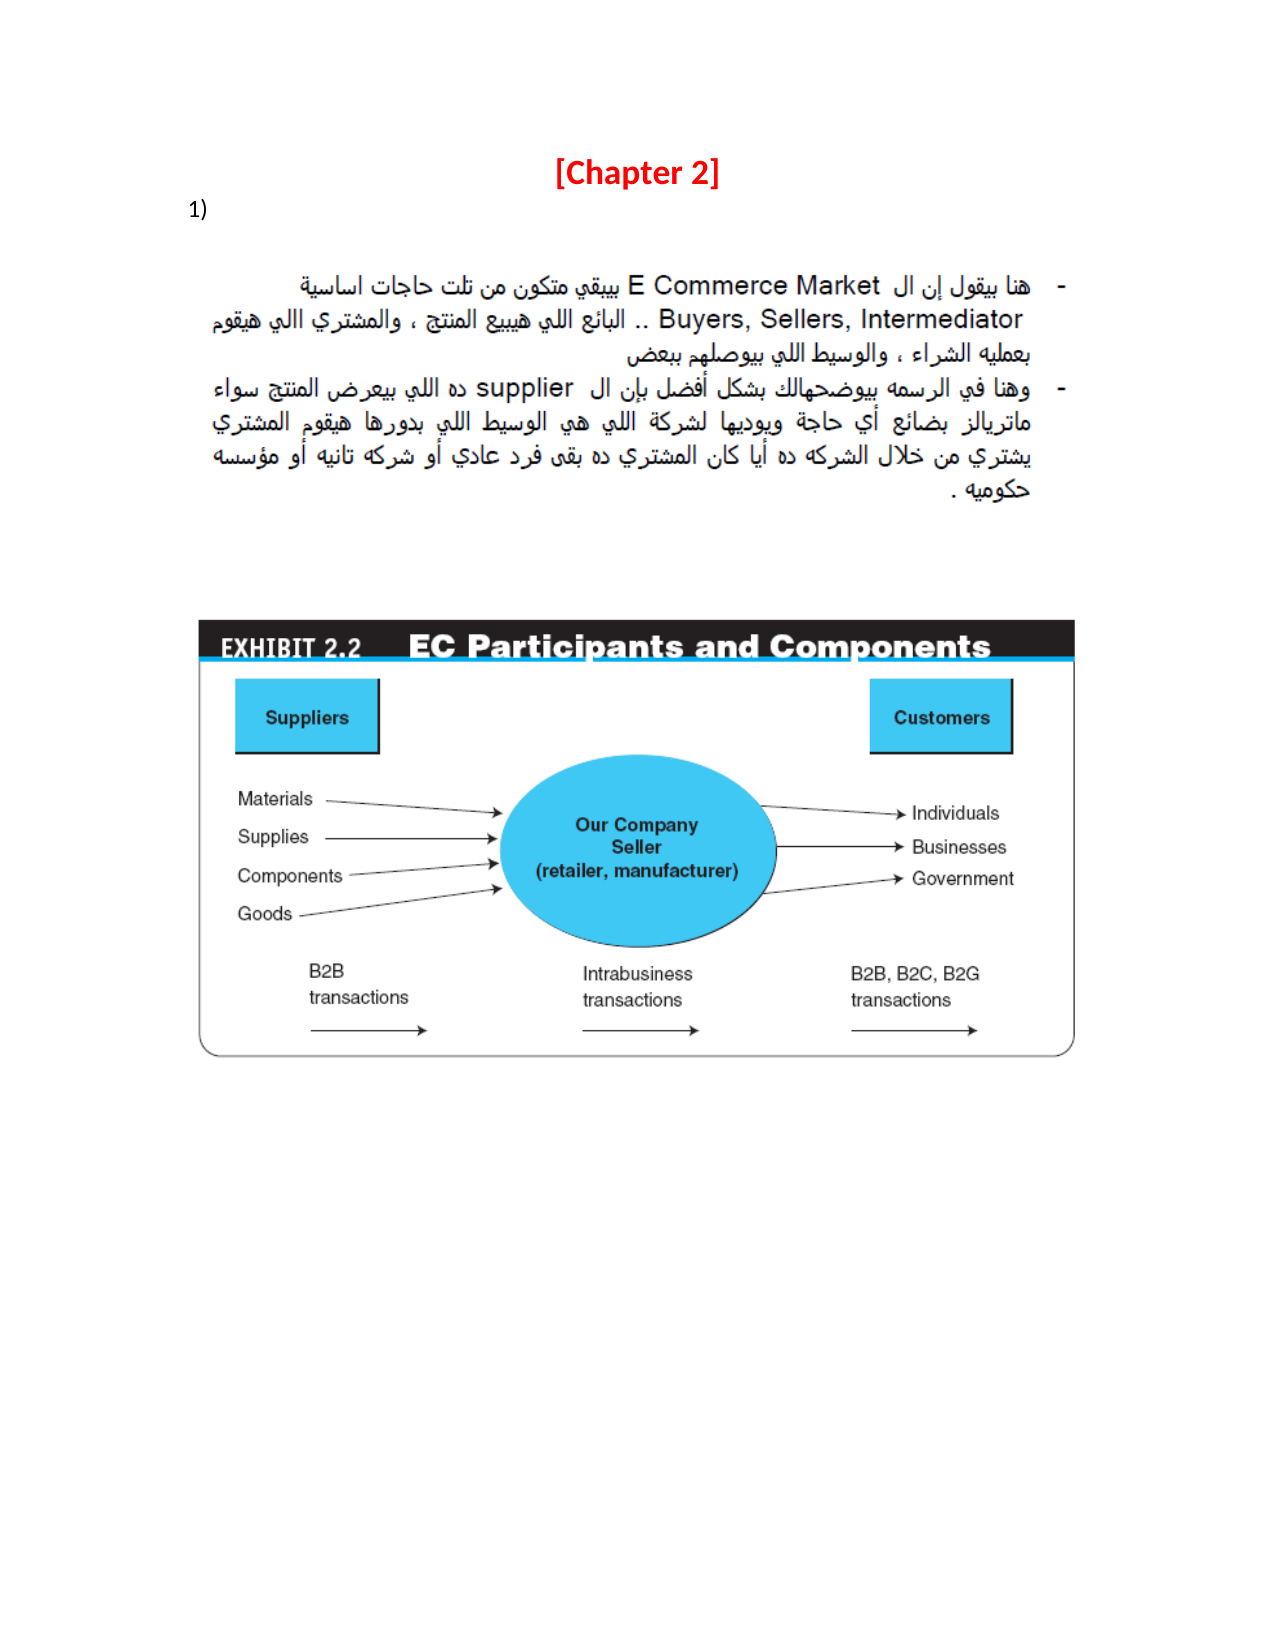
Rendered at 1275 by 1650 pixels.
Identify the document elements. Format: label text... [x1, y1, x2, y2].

picture [187, 607, 1088, 1072]
text 1) [187, 193, 1087, 224]
text [Chapter 2] [187, 150, 1087, 193]
picture [187, 249, 1088, 521]
